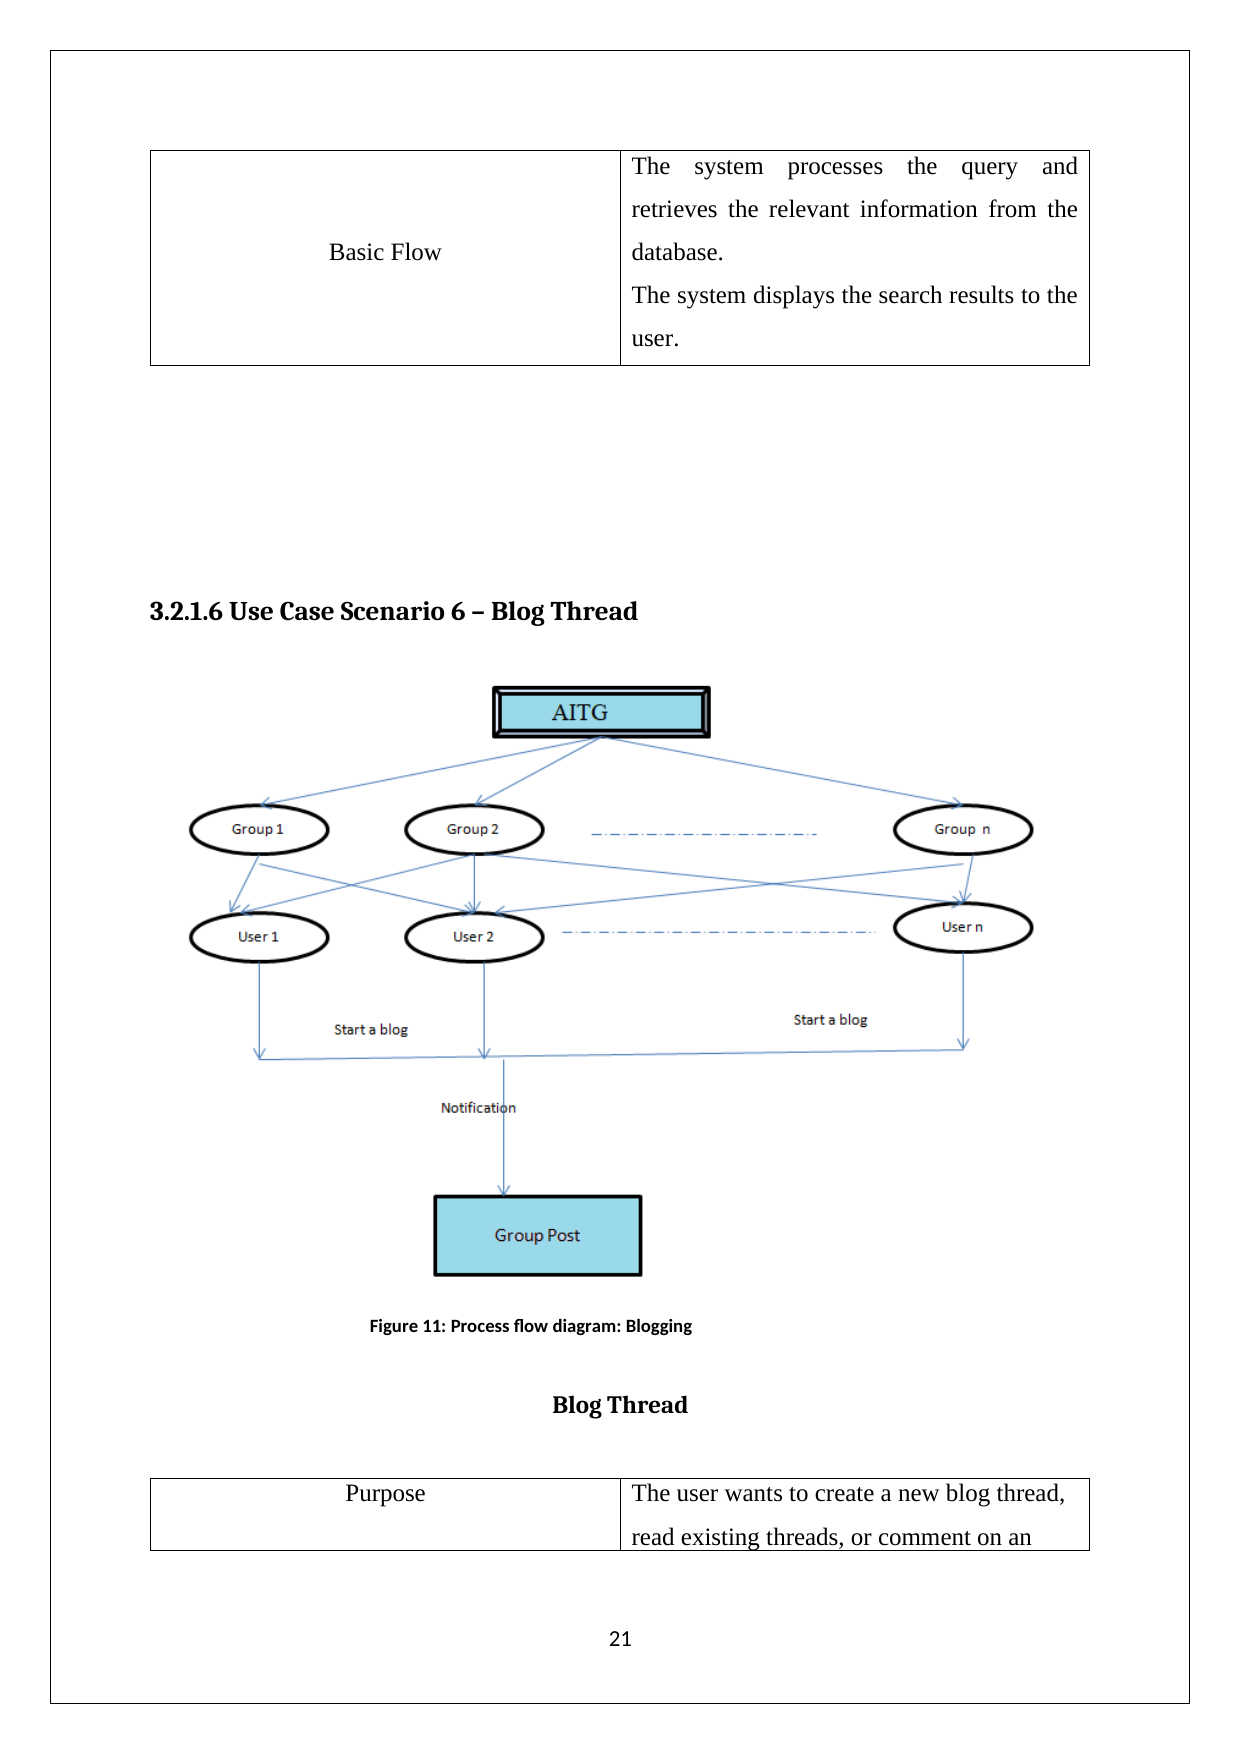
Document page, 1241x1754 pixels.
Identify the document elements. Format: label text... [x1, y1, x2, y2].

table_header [621, 1479, 1089, 1550]
text 3.2.1.6 Use Case Scenario 6 – Blog Thread [150, 596, 1090, 627]
text Blog Thread [150, 1391, 1090, 1420]
text Figure 11: Process flow diagram: Blogging [150, 1314, 1090, 1337]
table_cell Basic Flow [151, 151, 620, 365]
table_cell The system processes the query and retrieves the relevant information from the database. The system displays the search results to the user. [621, 151, 1089, 365]
picture [150, 642, 1091, 1300]
table_header Purpose [151, 1479, 620, 1550]
